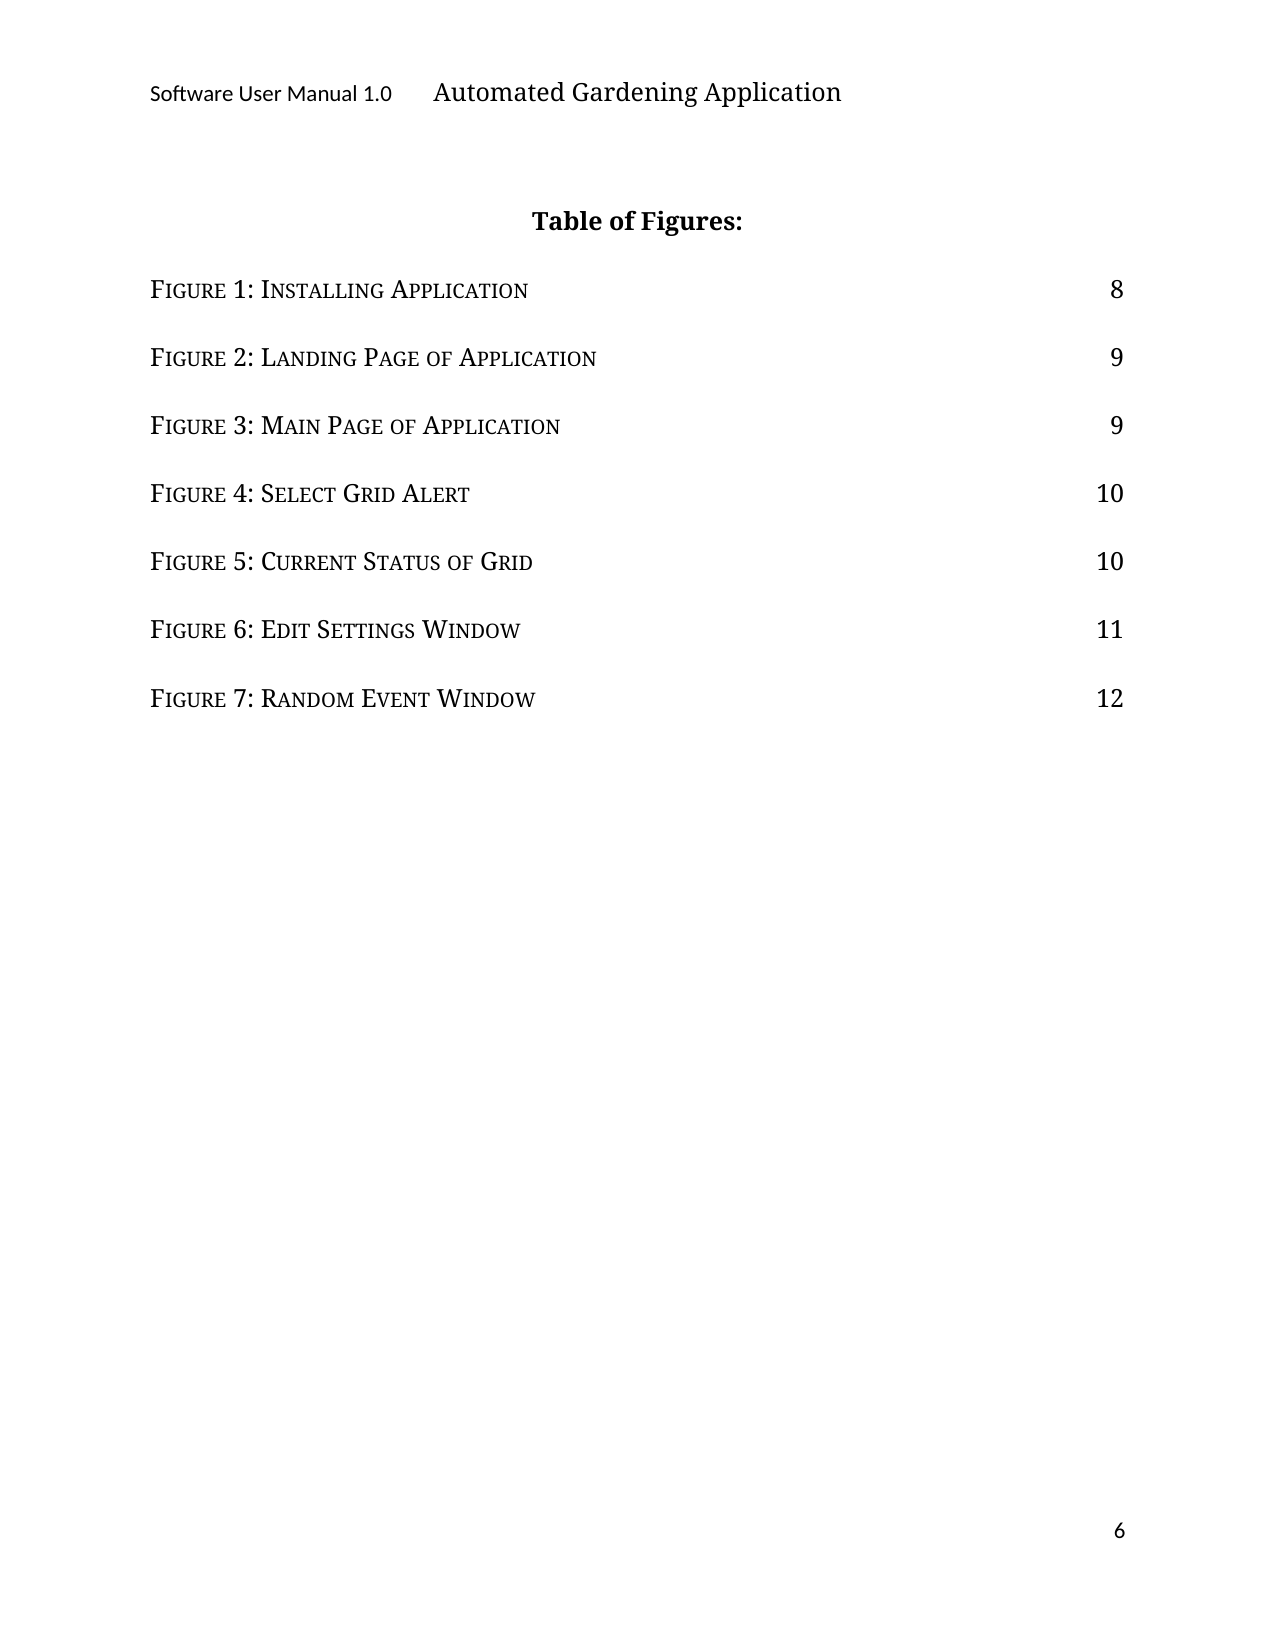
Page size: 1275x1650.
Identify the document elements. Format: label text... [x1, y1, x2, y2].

text Figure 4: Select Grid Alert 10 [150, 476, 1125, 510]
text Figure 2: Landing Page of Application 9 [150, 340, 1125, 374]
text Figure 7: Random Event Window 12 [150, 680, 1125, 714]
text Figure 5: Current Status of Grid 10 [150, 544, 1125, 578]
text Table of Figures: [150, 203, 1125, 237]
text Figure 6: Edit Settings Window 11 [150, 612, 1125, 646]
text Figure 3: Main Page of Application 9 [150, 408, 1125, 442]
text Figure 1: Installing Application 8 [150, 272, 1125, 306]
